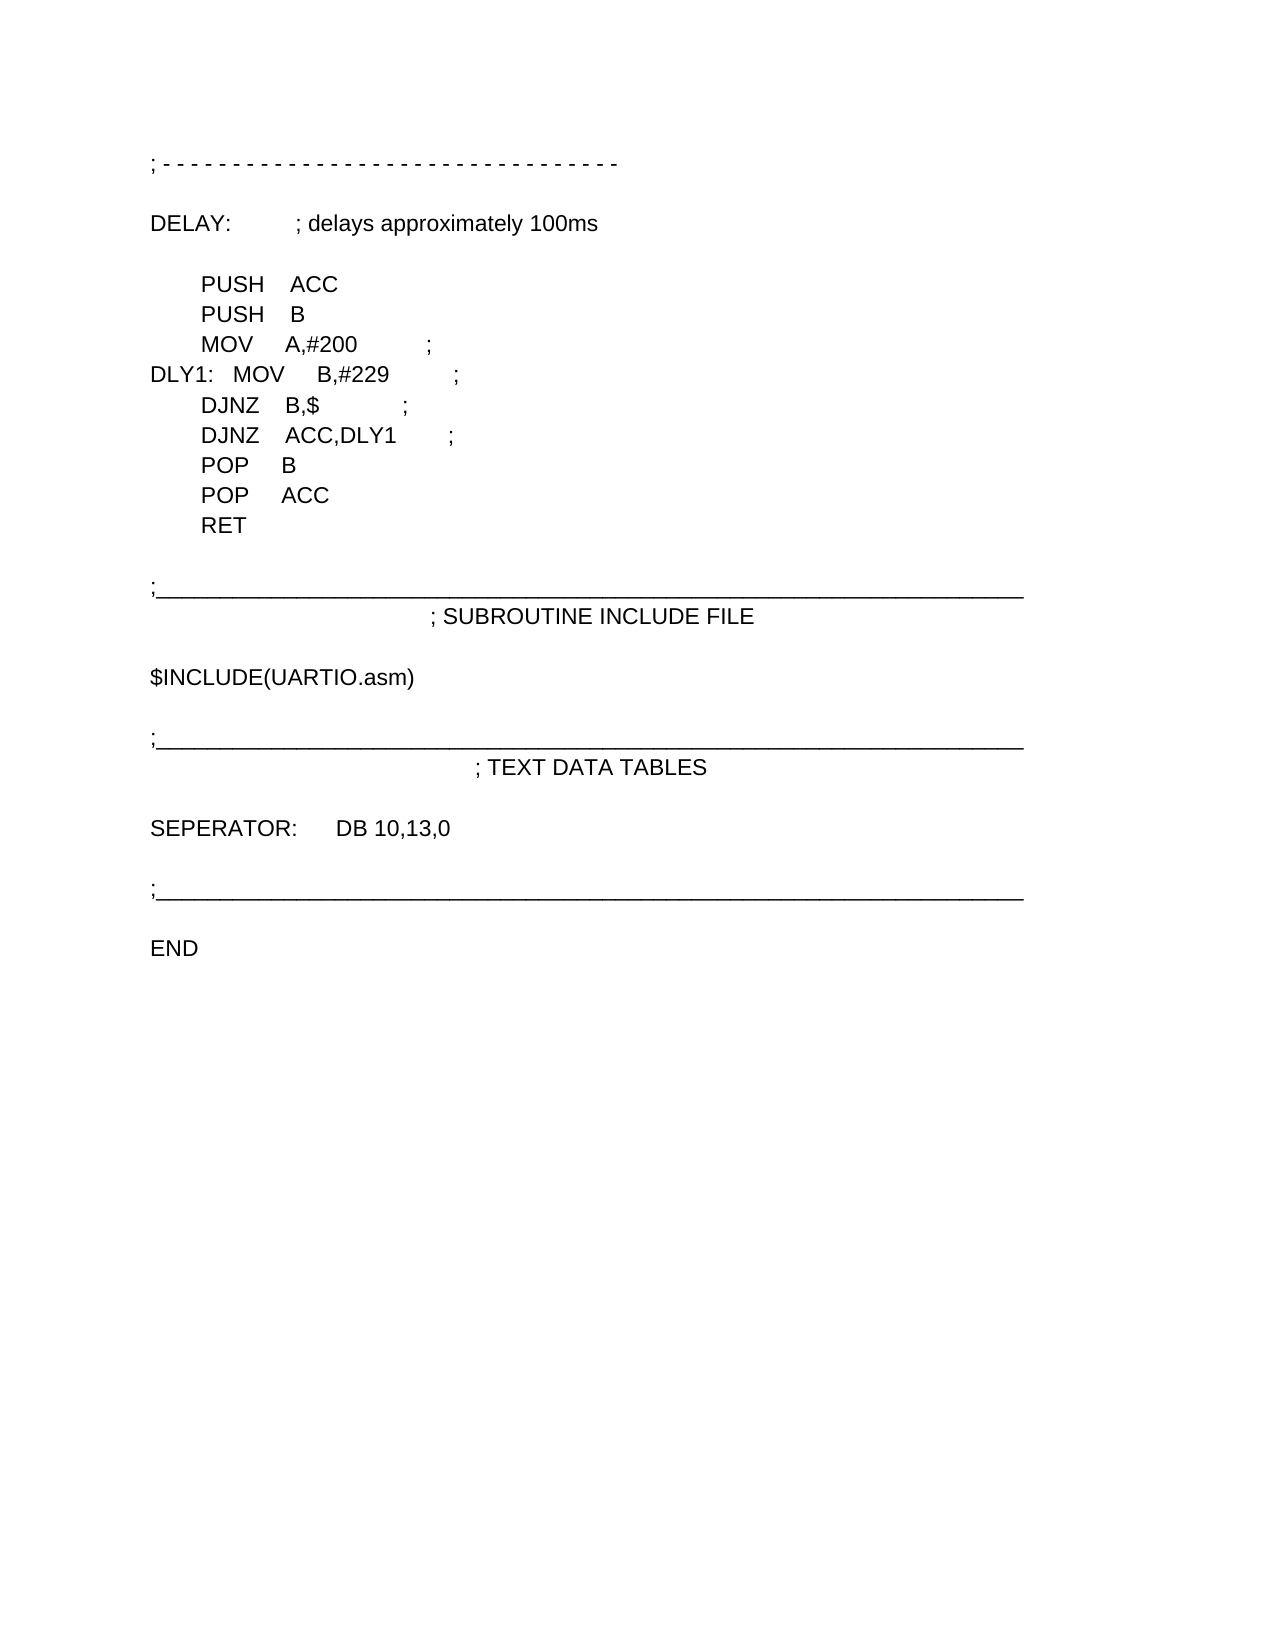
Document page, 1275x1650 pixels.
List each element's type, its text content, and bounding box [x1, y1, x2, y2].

text $INCLUDE(UARTIO.asm) [150, 663, 1125, 690]
text RET [150, 512, 1125, 539]
text DJNZ B,$ ; [150, 392, 1125, 418]
text POP B [150, 452, 1125, 478]
text ; SUBROUTINE INCLUDE FILE [150, 603, 1125, 629]
text END [150, 935, 1125, 962]
text PUSH ACC [150, 271, 1125, 297]
text PUSH B [150, 301, 1125, 327]
text ;____________________________________________________________________ [150, 724, 1125, 750]
text ; - - - - - - - - - - - - - - - - - - - - - - - - - - - - - - - - - [150, 150, 1125, 176]
text POP ACC [150, 482, 1125, 509]
text SEPERATOR: DB 10,13,0 [150, 814, 1125, 841]
text DJNZ ACC,DLY1 ; [150, 422, 1125, 448]
text ; TEXT DATA TABLES [150, 754, 1125, 781]
text MOV A,#200 ; [150, 331, 1125, 358]
text ;____________________________________________________________________ [150, 875, 1125, 901]
text DELAY: ; delays approximately 100ms [150, 210, 1125, 237]
text DLY1: MOV B,#229 ; [150, 361, 1125, 388]
text ;____________________________________________________________________ [150, 573, 1125, 599]
